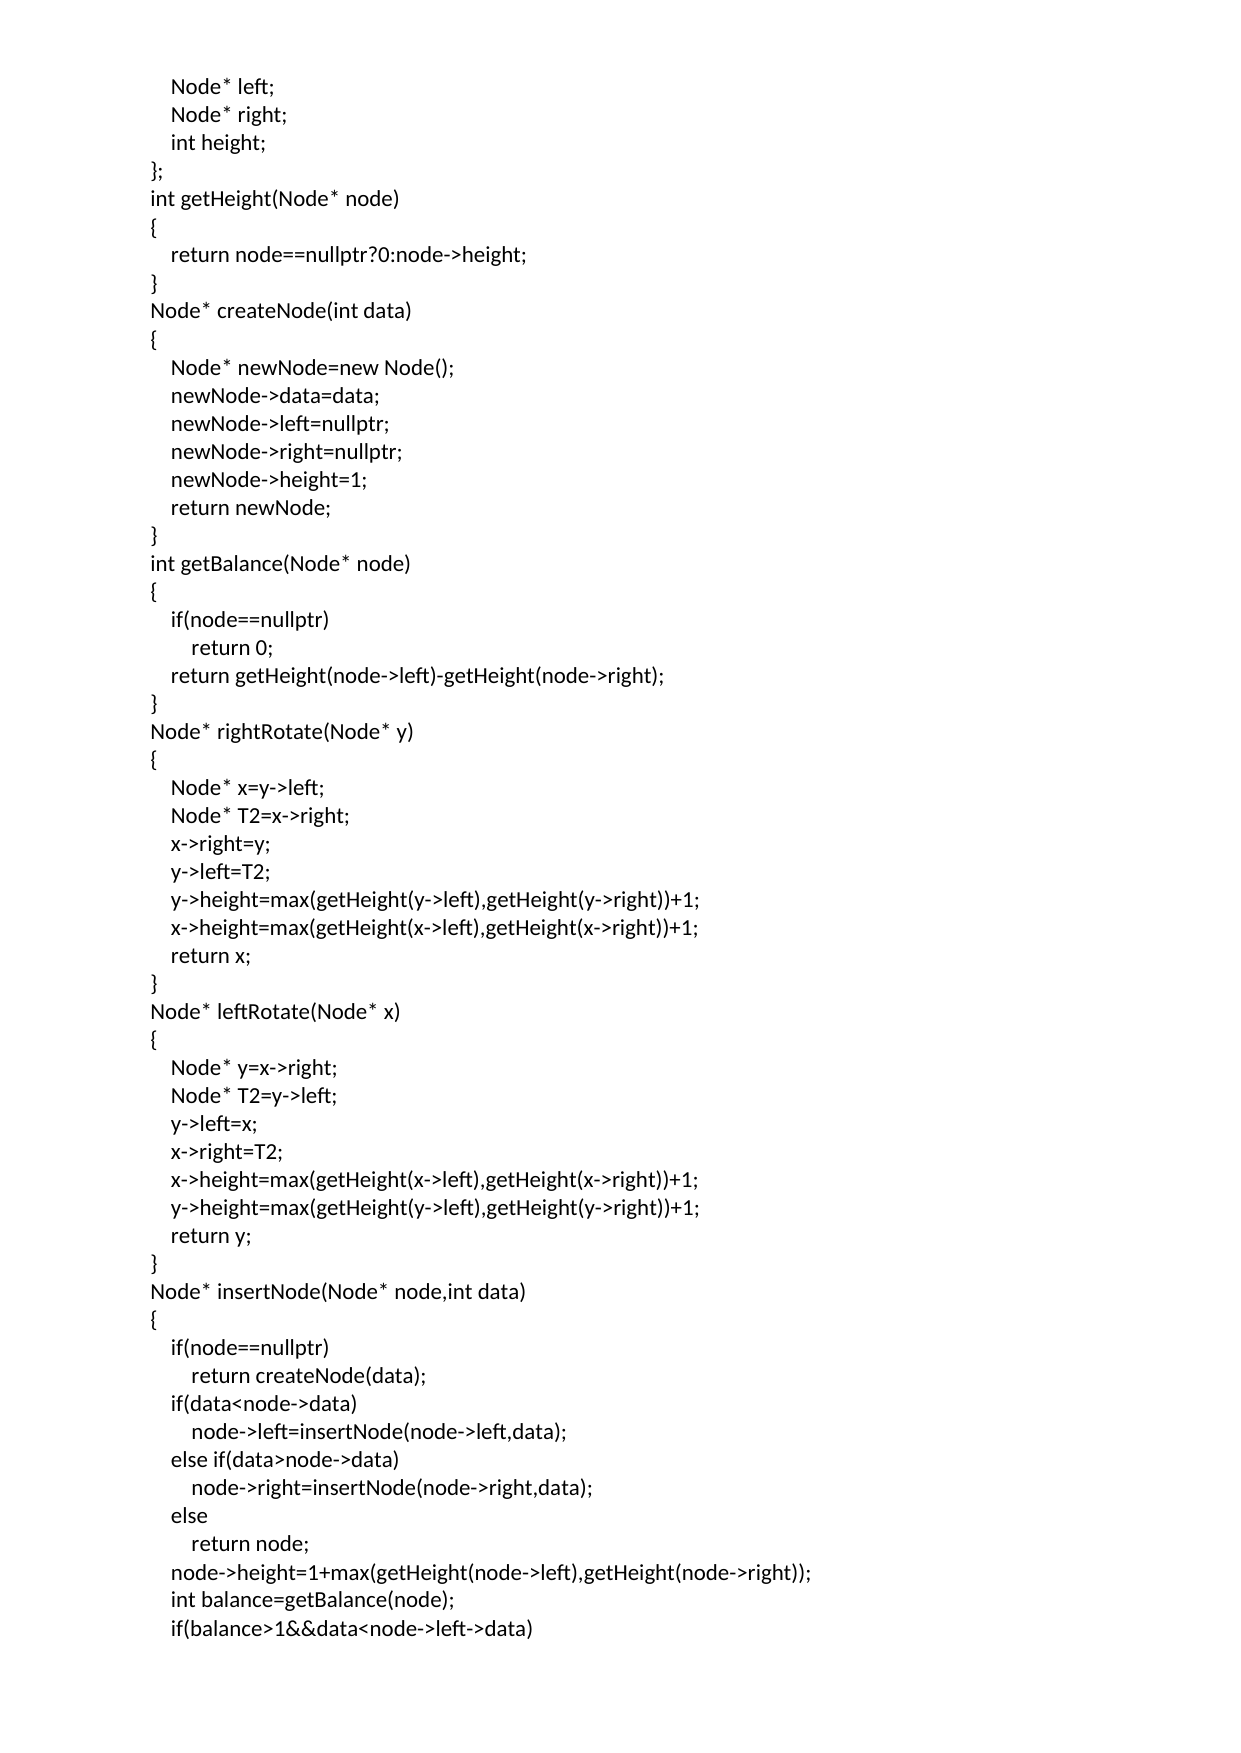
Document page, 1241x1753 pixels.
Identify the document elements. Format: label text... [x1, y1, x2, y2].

text { [150, 325, 1101, 353]
text return x; [150, 941, 1101, 969]
text Node* y=x->right; [150, 1053, 1101, 1081]
text y->height=max(getHeight(y->left),getHeight(y->right))+1; [150, 1193, 1101, 1221]
text { [150, 745, 1101, 773]
text Node* right; [150, 101, 1101, 128]
text node->right=insertNode(node->right,data); [150, 1473, 1101, 1502]
text } [150, 521, 1101, 549]
text if(node==nullptr) [150, 1333, 1101, 1361]
text newNode->left=nullptr; [150, 409, 1101, 437]
text }; [150, 157, 1101, 184]
text if(node==nullptr) [150, 605, 1101, 633]
text int height; [150, 128, 1101, 157]
text return newNode; [150, 493, 1101, 521]
text Node* newNode=new Node(); [150, 353, 1101, 381]
text return node; [150, 1529, 1101, 1558]
text x->right=T2; [150, 1137, 1101, 1165]
text Node* rightRotate(Node* y) [150, 717, 1101, 745]
text Node* left; [150, 72, 1101, 101]
text y->left=x; [150, 1109, 1101, 1137]
text newNode->right=nullptr; [150, 437, 1101, 465]
text return y; [150, 1221, 1101, 1249]
text } [150, 269, 1101, 297]
text Node* T2=y->left; [150, 1081, 1101, 1109]
text return createNode(data); [150, 1361, 1101, 1389]
text newNode->height=1; [150, 465, 1101, 493]
text return 0; [150, 633, 1101, 661]
text { [150, 213, 1101, 241]
text x->height=max(getHeight(x->left),getHeight(x->right))+1; [150, 1165, 1101, 1193]
text newNode->data=data; [150, 381, 1101, 409]
text int getHeight(Node* node) [150, 184, 1101, 213]
text x->height=max(getHeight(x->left),getHeight(x->right))+1; [150, 913, 1101, 941]
text node->height=1+max(getHeight(node->left),getHeight(node->right)); [150, 1558, 1101, 1586]
text node->left=insertNode(node->left,data); [150, 1417, 1101, 1446]
text if(balance>1&&data<node->left->data) [150, 1614, 1101, 1642]
text else [150, 1502, 1101, 1529]
text int getBalance(Node* node) [150, 549, 1101, 577]
text } [150, 1249, 1101, 1277]
text Node* T2=x->right; [150, 801, 1101, 829]
text Node* insertNode(Node* node,int data) [150, 1277, 1101, 1305]
text } [150, 689, 1101, 717]
text { [150, 1305, 1101, 1333]
text { [150, 1025, 1101, 1053]
text int balance=getBalance(node); [150, 1586, 1101, 1614]
text return node==nullptr?0:node->height; [150, 241, 1101, 269]
text y->height=max(getHeight(y->left),getHeight(y->right))+1; [150, 885, 1101, 913]
text y->left=T2; [150, 857, 1101, 885]
text x->right=y; [150, 829, 1101, 857]
text Node* x=y->left; [150, 773, 1101, 801]
text return getHeight(node->left)-getHeight(node->right); [150, 661, 1101, 689]
text if(data<node->data) [150, 1389, 1101, 1417]
text } [150, 969, 1101, 997]
text { [150, 577, 1101, 605]
text Node* createNode(int data) [150, 297, 1101, 325]
text Node* leftRotate(Node* x) [150, 997, 1101, 1025]
text else if(data>node->data) [150, 1446, 1101, 1473]
